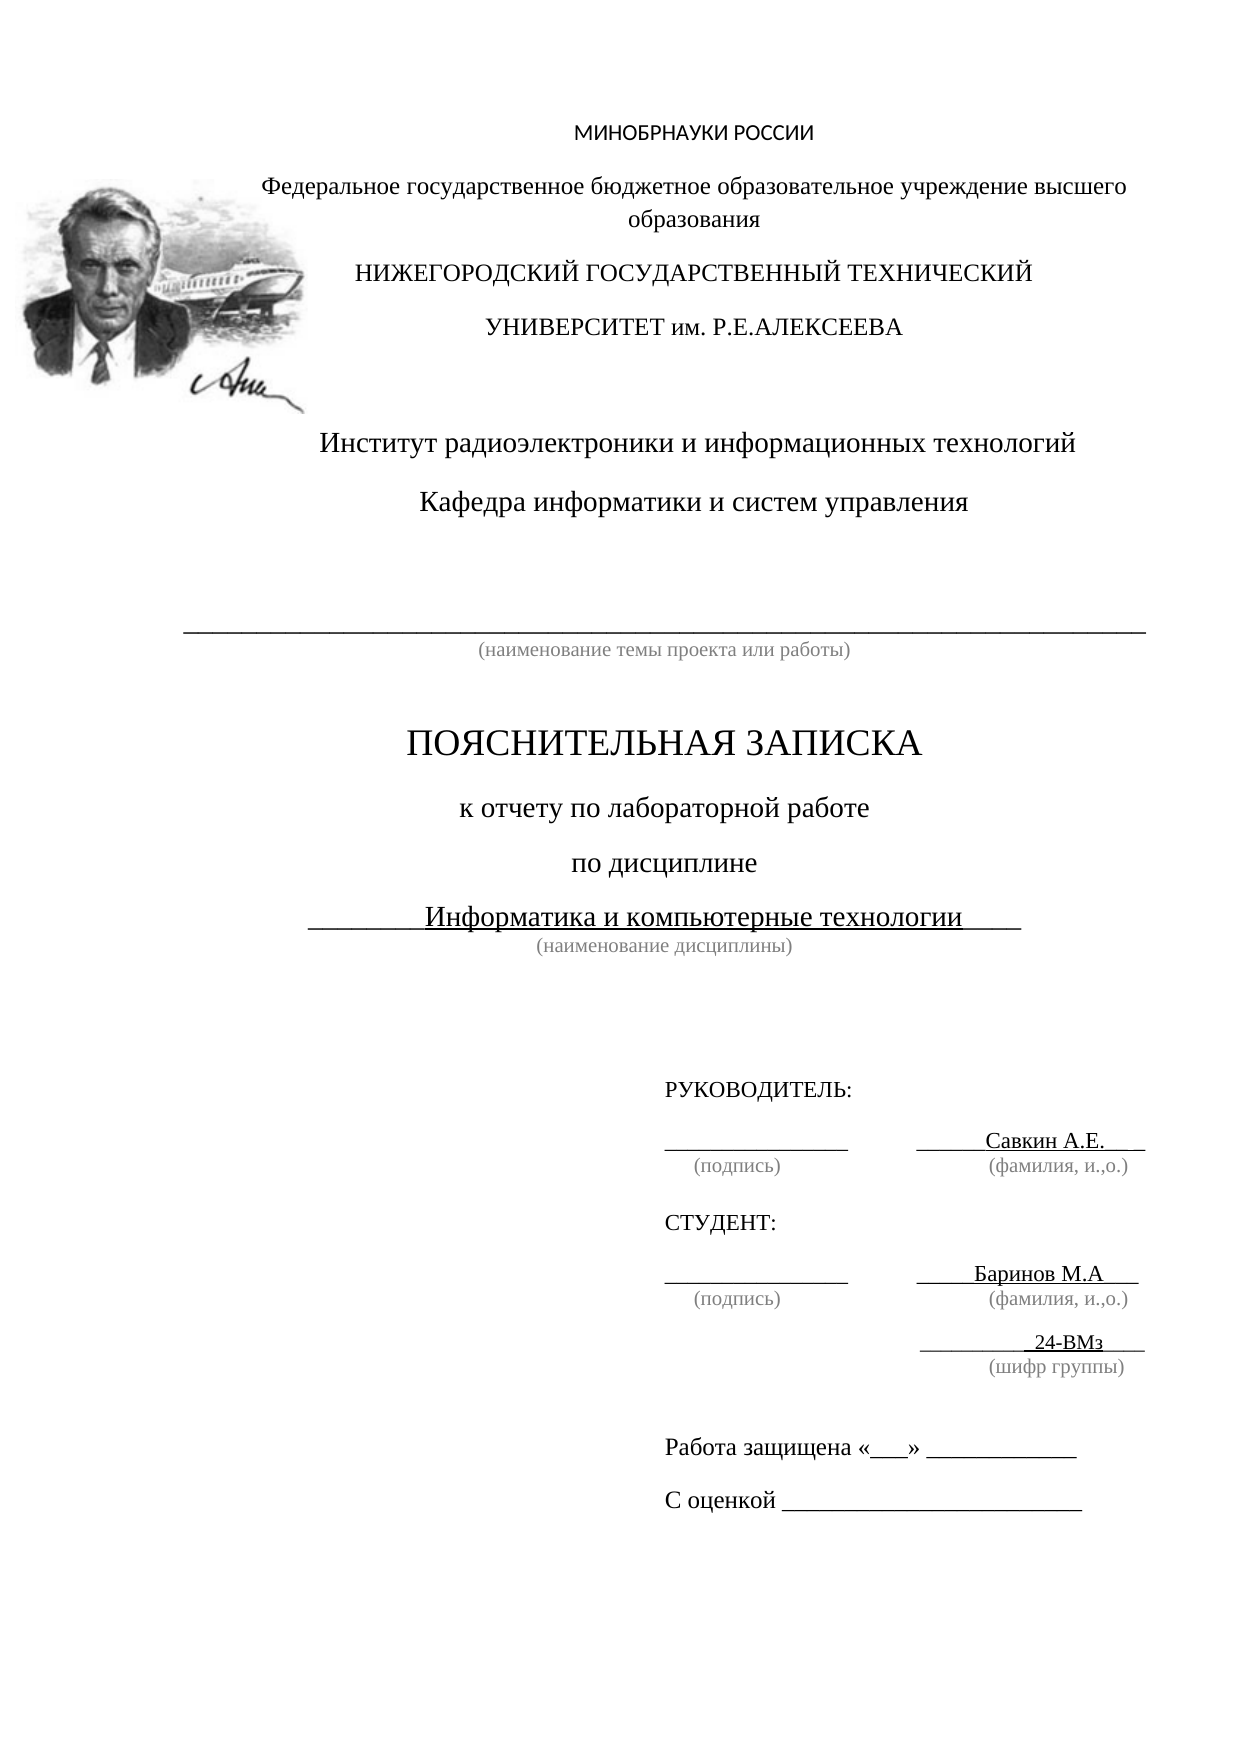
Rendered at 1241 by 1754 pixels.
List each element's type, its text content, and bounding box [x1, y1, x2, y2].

text ___________24-ВМз____ [664, 1329, 1152, 1354]
text Работа защищена «___» ____________ [664, 1432, 1152, 1460]
text по дисциплине [177, 845, 1152, 878]
text ________________ _____Баринов М.А___ [664, 1260, 1152, 1286]
text Кафедра информатики и систем управления [236, 484, 1152, 518]
text (шифр группы) [664, 1354, 1152, 1378]
text С оценкой ________________________ [664, 1485, 1152, 1514]
text (подпись) (фамилия, и.,о.) [664, 1153, 1152, 1177]
text УНИВЕРСИТЕТ им. Р.Е.АЛЕКСЕЕВА [236, 312, 1152, 341]
text СТУДЕНТ: [664, 1209, 1152, 1235]
text (наименование дисциплины) [177, 933, 1152, 957]
text Институт радиоэлектроники и информационных технологий [236, 425, 1152, 459]
text Федеральное государственное бюджетное образовательное учреждение высшего образования [236, 171, 1152, 233]
text МИНОБРНАУКИ РОССИИ [236, 118, 1152, 146]
text (подпись) (фамилия, и.,о.) [664, 1286, 1152, 1310]
text __________________________________________________________________ [177, 603, 1152, 637]
text к отчету по лабораторной работе [177, 791, 1152, 824]
text (наименование темы проекта или работы) [177, 637, 1152, 661]
text ________________ ______Савкин А.Е.__ _ [664, 1127, 1152, 1153]
text ________Информатика и компьютерные технологии____ [177, 899, 1152, 933]
text ПОЯСНИТЕЛЬНАЯ ЗАПИСКА [177, 720, 1152, 763]
text НИЖЕГОРОДСКИЙ ГОСУДАРСТВЕННЫЙ ТЕХНИЧЕСКИЙ [236, 258, 1152, 287]
text РУКОВОДИТЕЛЬ: [664, 1076, 1152, 1102]
